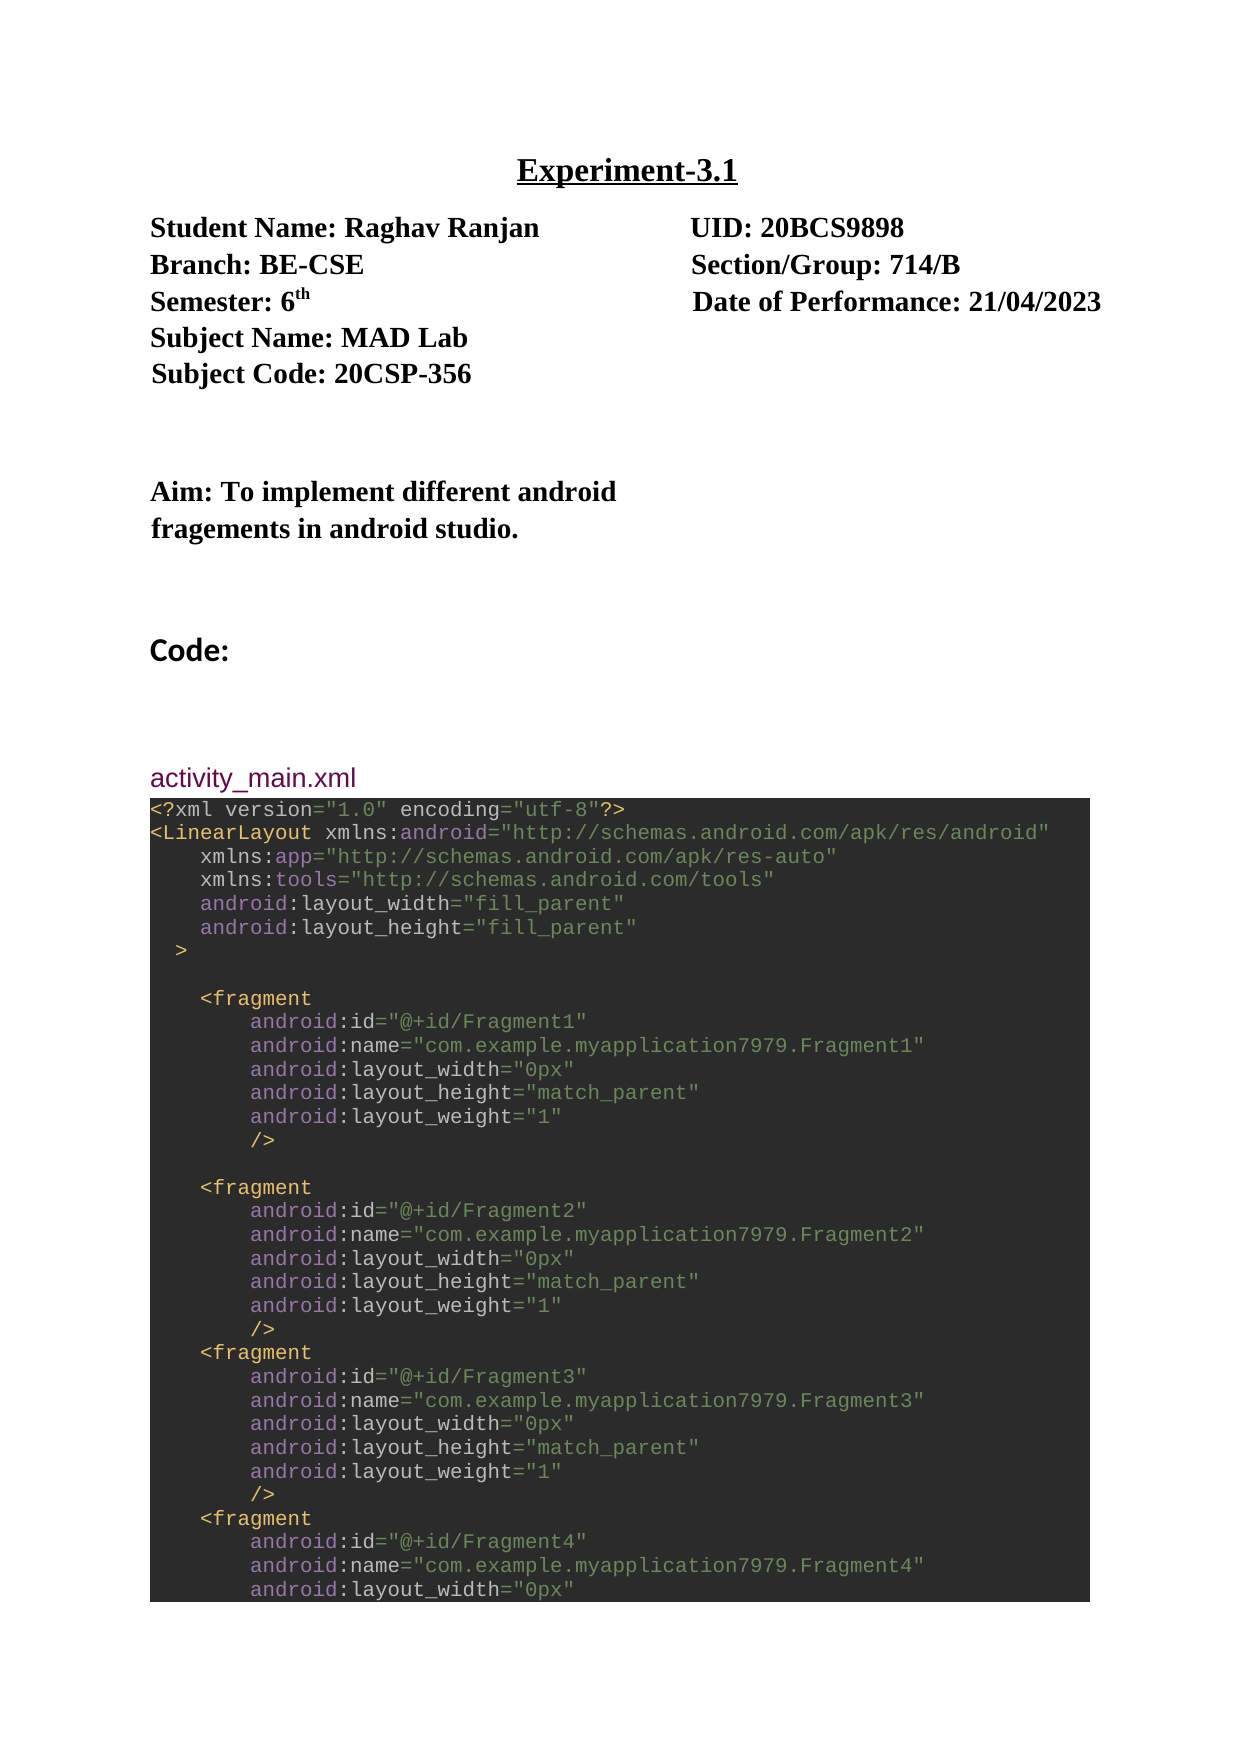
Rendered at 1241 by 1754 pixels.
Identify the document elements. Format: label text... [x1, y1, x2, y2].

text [150, 798, 1090, 1602]
text Branch: BE-CSE Section/Group: 714/B [150, 247, 1090, 281]
text Experiment-3.1 [164, 150, 1090, 188]
subtitle activity_main.xml [150, 762, 1090, 793]
text Aim: To implement different android fragements in android studio. [150, 474, 731, 544]
text Student Name: Raghav Ranjan UID: 20BCS9898 [150, 211, 1090, 244]
text Code: [150, 629, 731, 669]
text Subject Name: MAD Lab Subject Code: 20CSP-356 [150, 321, 731, 390]
text Semester: 6th Date of Performance: 21/04/2023 [150, 284, 1090, 317]
